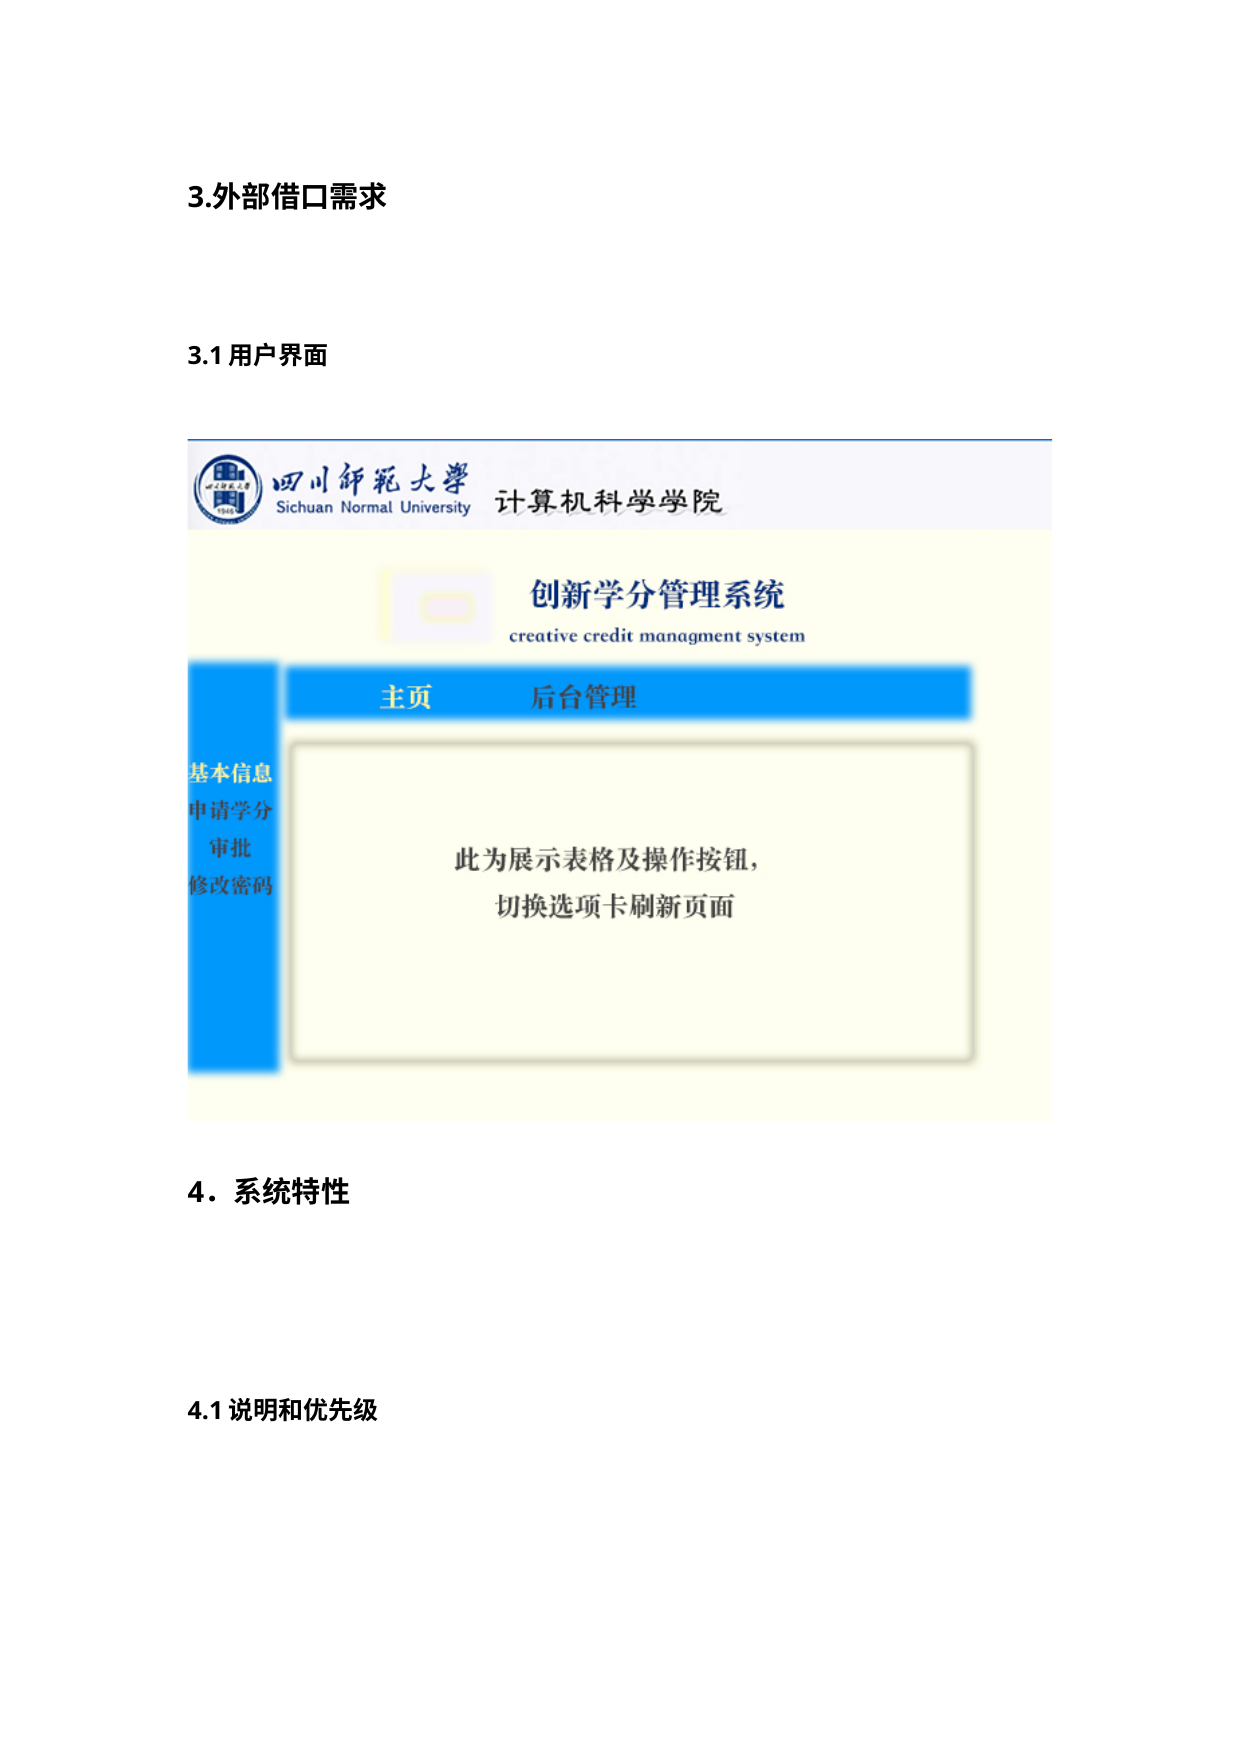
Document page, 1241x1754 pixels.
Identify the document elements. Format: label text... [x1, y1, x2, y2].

subtitle 4．系统特性 [187, 1157, 1053, 1222]
subtitle 3.外部借口需求 [187, 162, 1053, 227]
picture [187, 439, 1053, 1121]
subtitle 4.1说明和优先级 [187, 1376, 1053, 1441]
subtitle 3.1用户界面 [187, 321, 1053, 386]
